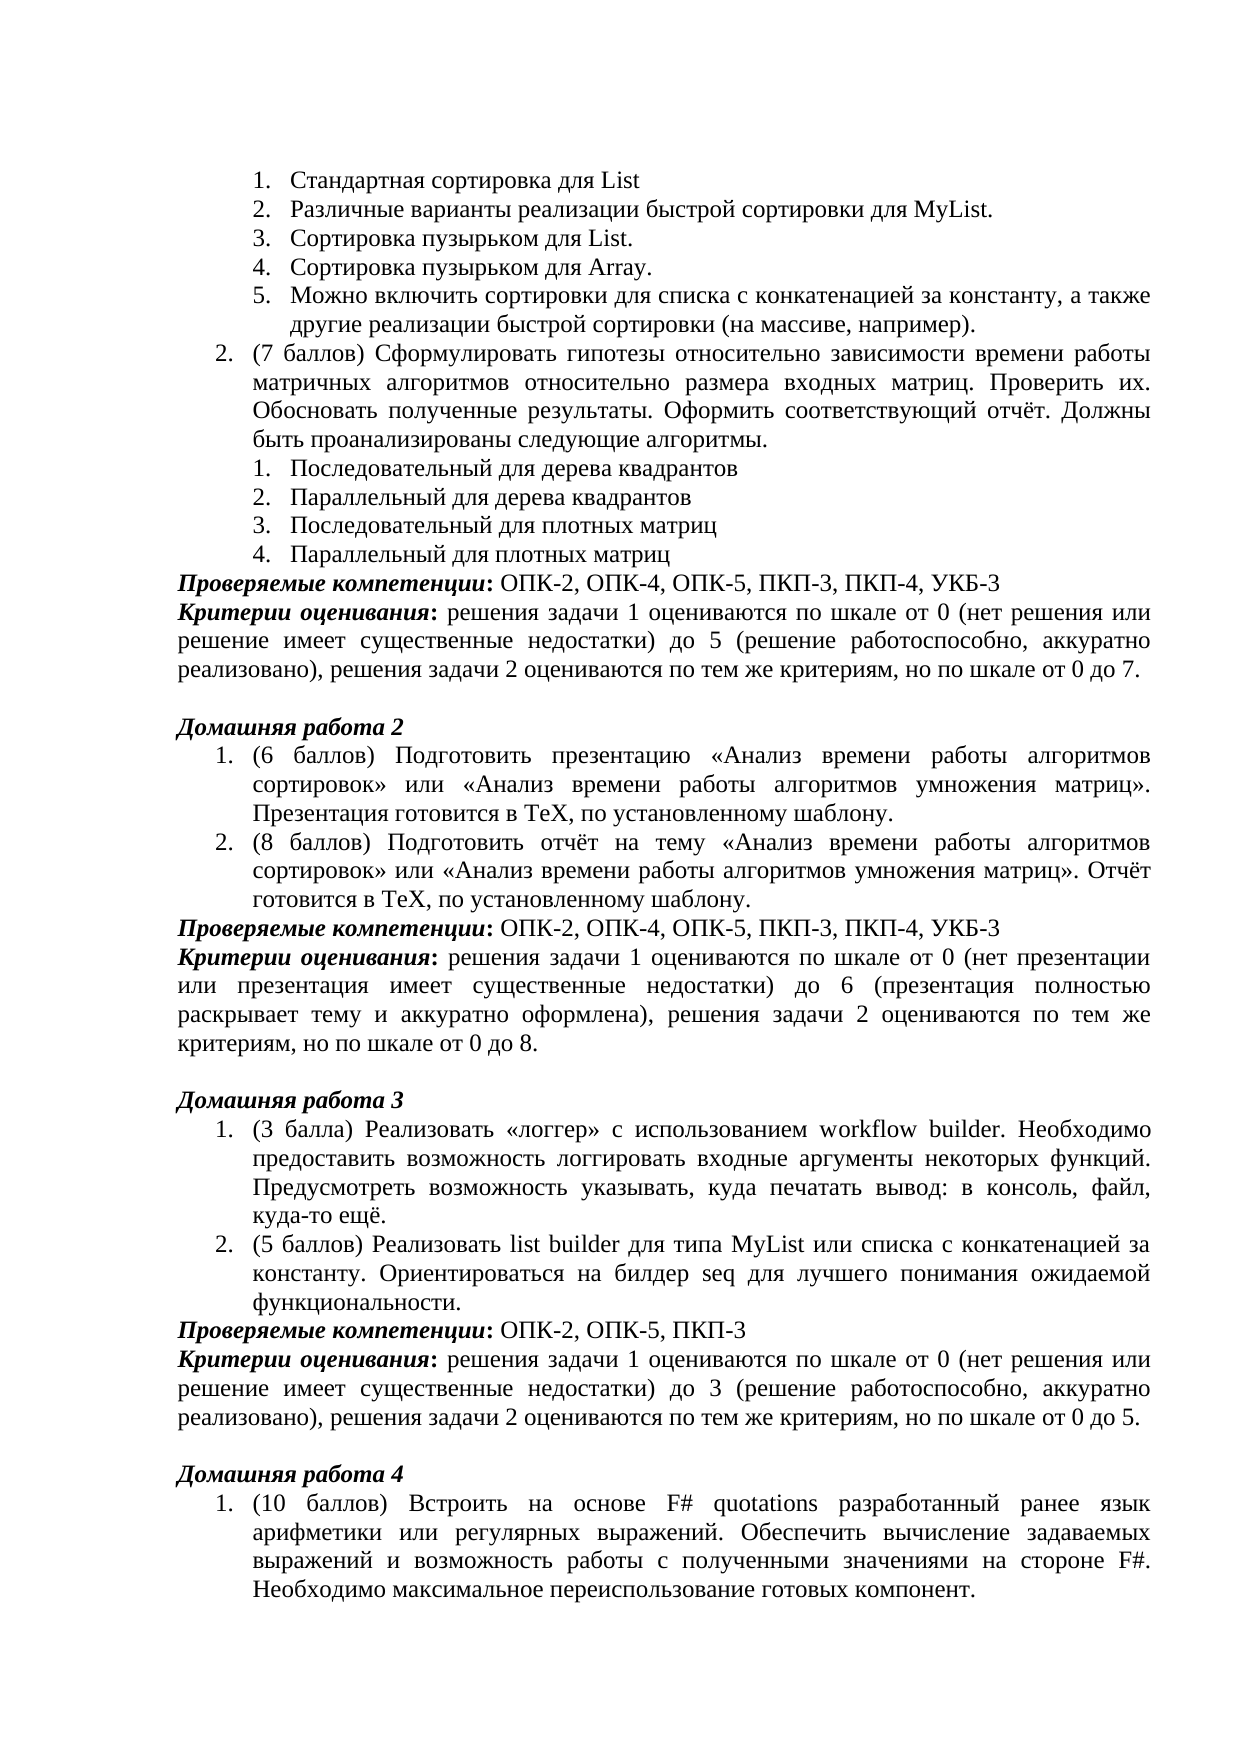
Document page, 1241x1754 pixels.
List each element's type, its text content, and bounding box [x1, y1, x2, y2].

list Последовательный для плотных матриц [252, 510, 1152, 539]
list (3 балла) Реализовать «логгер» с использованием workflow builder. Необходимо предоставить возможность логгировать входные аргументы некоторых функций. Предусмотреть возможность указывать, куда печатать вывод: в консоль, файл, куда-то ещё. [215, 1114, 1152, 1229]
text Критерии оценивания: решения задачи 1 оцениваются по шкале от 0 (нет решения или решение имеет существенные недостатки) до 5 (решение работоспособно, аккуратно реализовано), решения задачи 2 оцениваются по тем же критериям, но по шкале от 0 до 7. [177, 597, 1152, 683]
list (6 баллов) Подготовить презентацию «Анализ времени работы алгоритмов сортировок» или «Анализ времени работы алгоритмов умножения матриц». Презентация готовится в TeX, по установленному шаблону. [215, 740, 1152, 827]
list Различные варианты реализации быстрой сортировки для MyList. [252, 194, 1152, 223]
list Можно включить сортировки для списка с конкатенацией за константу, а также другие реализации быстрой сортировки (на массиве, например). [252, 280, 1152, 338]
list Последовательный для дерева квадрантов [252, 453, 1152, 482]
list Стандартная сортировка для List [252, 165, 1152, 194]
list (10 баллов) Встроить на основе F# quotations разработанный ранее язык арифметики или регулярных выражений. Обеспечить вычисление задаваемых выражений и возможность работы с полученными значениями на стороне F#. Необходимо максимальное переиспользование готовых компонент. [215, 1488, 1152, 1603]
list (5 баллов) Реализовать list builder для типа MyList или списка с конкатенацией за константу. Ориентироваться на билдер seq для лучшего понимания ожидаемой функциональности. [215, 1229, 1152, 1315]
text Критерии оценивания: решения задачи 1 оцениваются по шкале от 0 (нет решения или решение имеет существенные недостатки) до 3 (решение работоспособно, аккуратно реализовано), решения задачи 2 оцениваются по тем же критериям, но по шкале от 0 до 5. [177, 1344, 1152, 1430]
list Сортировка пузырьком для List. [252, 223, 1152, 252]
list (7 баллов) Сформулировать гипотезы относительно зависимости времени работы матричных алгоритмов относительно размера входных матриц. Проверить их. Обосновать полученные результаты. Оформить соответствующий отчёт. Должны быть проанализированы следующие алгоритмы. [215, 338, 1152, 453]
text Домашняя работа 4 [177, 1459, 1152, 1488]
text Проверяемые компетенции: ОПК-2, ОПК-4, ОПК-5, ПКП-3, ПКП-4, УКБ-3 [177, 568, 1165, 597]
text Домашняя работа 2 [177, 712, 1152, 740]
text Критерии оценивания: решения задачи 1 оцениваются по шкале от 0 (нет презентации или презентация имеет существенные недостатки) до 6 (презентация полностью раскрывает тему и аккуратно оформлена), решения задачи 2 оцениваются по тем же критериям, но по шкале от 0 до 8. [177, 942, 1152, 1057]
text Проверяемые компетенции: ОПК-2, ОПК-5, ПКП-3 [177, 1315, 1165, 1344]
list Параллельный для плотных матриц [252, 539, 1152, 568]
list Параллельный для дерева квадрантов [252, 482, 1152, 510]
list (8 баллов) Подготовить отчёт на тему «Анализ времени работы алгоритмов сортировок» или «Анализ времени работы алгоритмов умножения матриц». Отчёт готовится в TeX, по установленному шаблону. [215, 827, 1152, 913]
text Проверяемые компетенции: ОПК-2, ОПК-4, ОПК-5, ПКП-3, ПКП-4, УКБ-3 [177, 913, 1165, 942]
list Сортировка пузырьком для Array. [252, 252, 1152, 280]
text Домашняя работа 3 [177, 1085, 1152, 1114]
